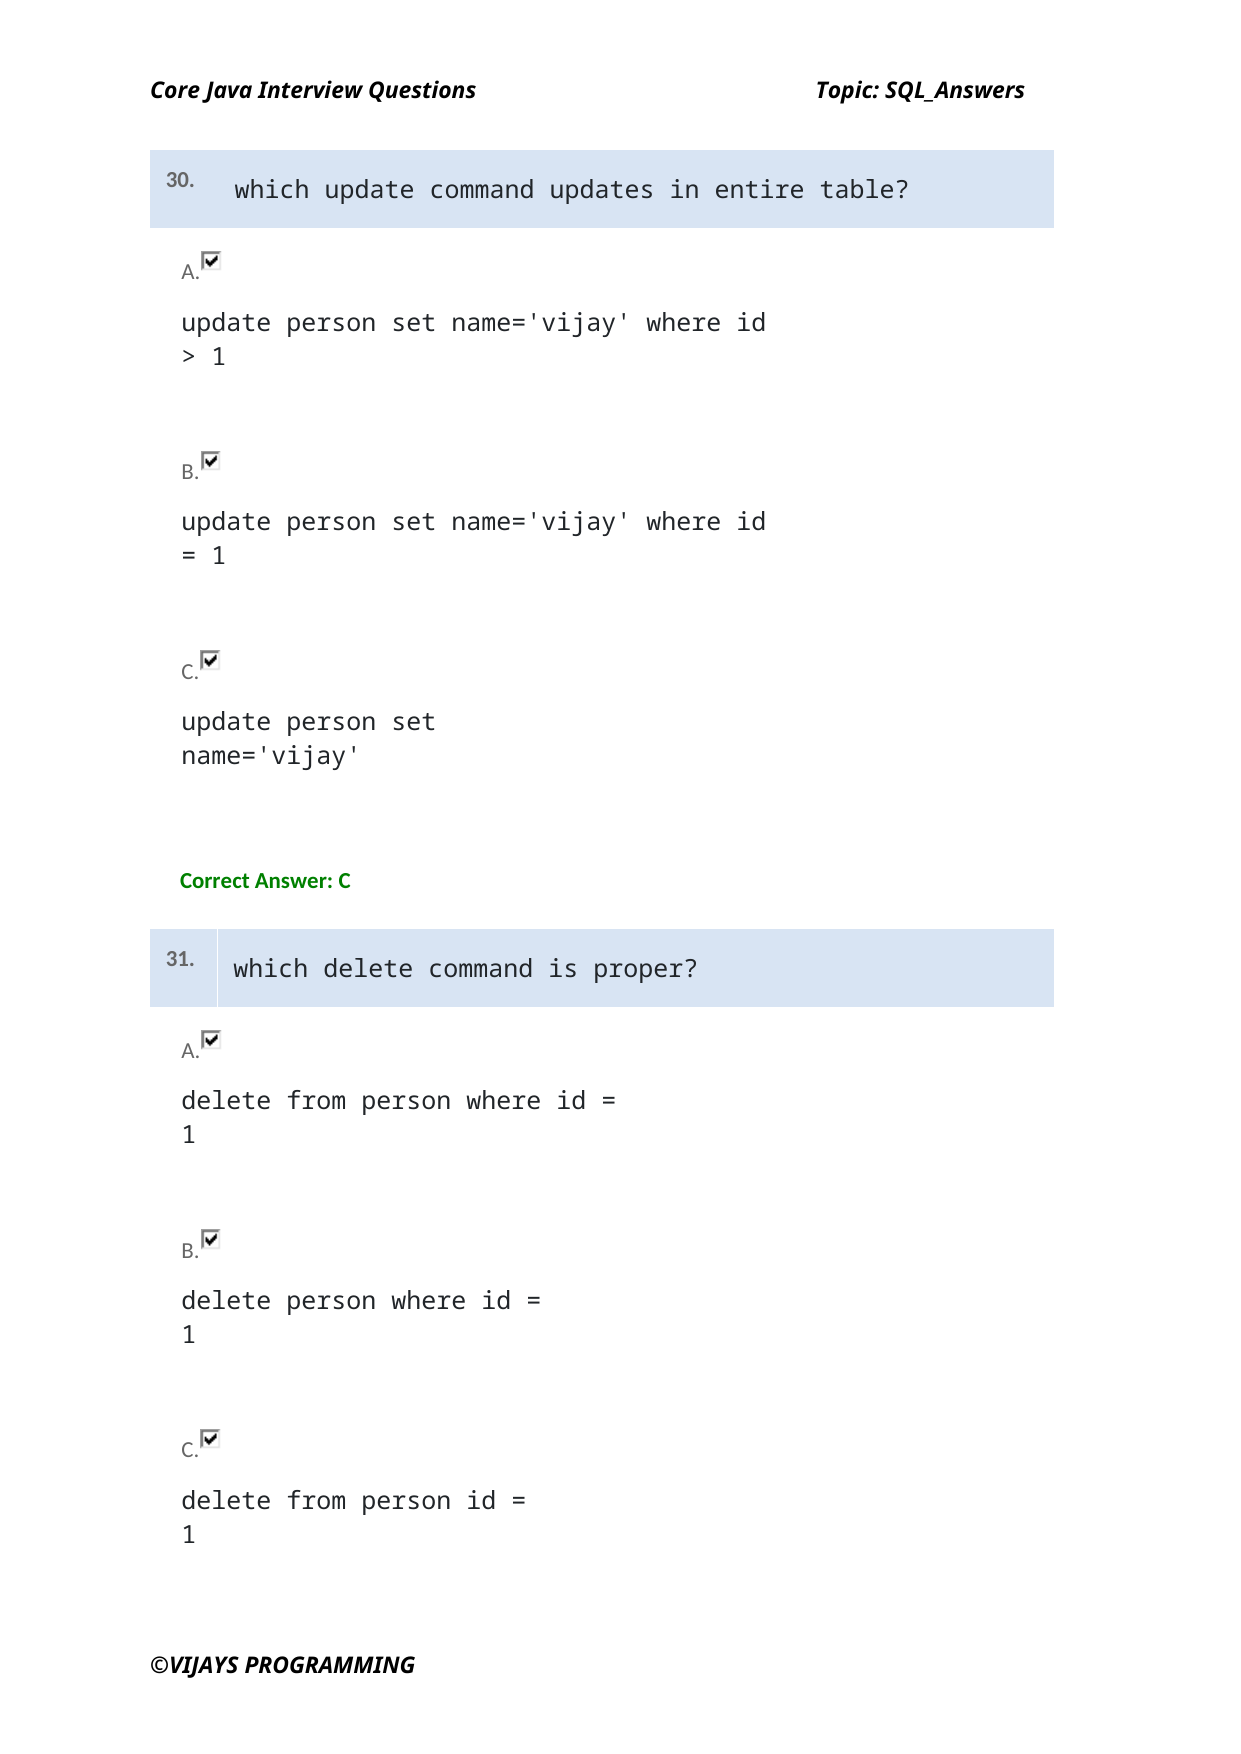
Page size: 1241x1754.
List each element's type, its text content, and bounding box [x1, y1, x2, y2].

table_header 31. [150, 929, 217, 1007]
table_cell which update command updates in entire table? [219, 150, 1054, 228]
table_header which delete command is proper? [218, 929, 1054, 1007]
table_cell [150, 1007, 1090, 1590]
table_cell [150, 228, 1090, 858]
table_cell Correct Answer: C [150, 859, 1090, 929]
table_cell 30. [150, 150, 219, 228]
